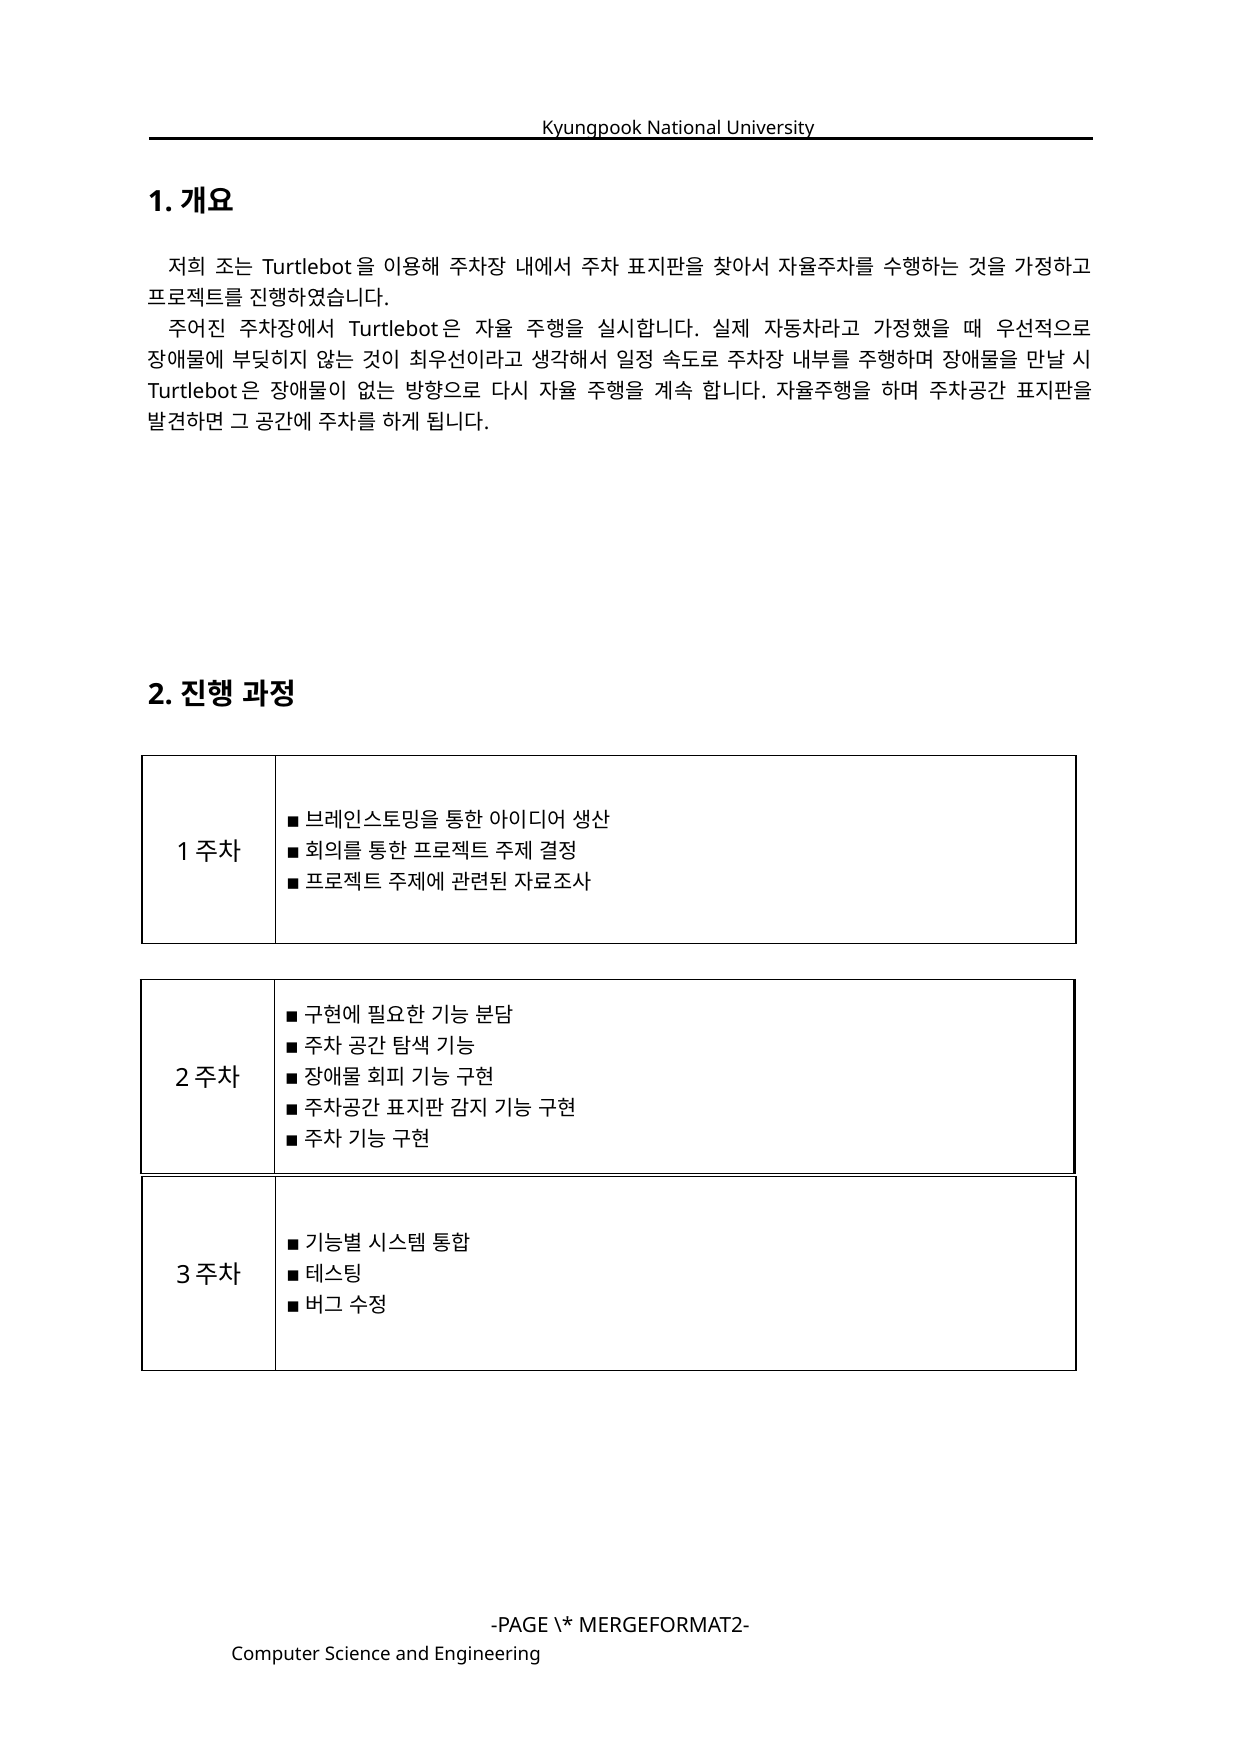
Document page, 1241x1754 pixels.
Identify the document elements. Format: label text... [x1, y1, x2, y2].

table_header 기능별 시스템 통합 테스팅 버그 수정 [276, 1177, 1075, 1369]
table_header 1주차 [143, 756, 275, 943]
list 진행 과정 [148, 671, 1093, 713]
table_header 구현에 필요한 기능 분담 주차 공간 탐색 기능 장애물 회피 기능 구현 주차공간 표지판 감지 기능 구현 주차 기능 구현 [275, 980, 1073, 1172]
text 저희 조는 Turtlebot을 이용해 주차장 내에서 주차 표지판을 찾아서 자율주차를 수행하는 것을 가정하고 프로젝트를 진행하였습니다. [148, 250, 1093, 311]
table_header 2주차 [142, 980, 274, 1172]
table_header 3주차 [143, 1177, 275, 1369]
text 주어진 주차장에서 Turtlebot은 자율 주행을 실시합니다. 실제 자동차라고 가정했을 때 우선적으로 장애물에 부딪히지 않는 것이 최우선이라고 생각해서 일정 속도로 주차장 내부를 주행하며 장애물을 만날 시 Turtlebot은 장애물이 없는 방향으로 다시 자율 주행을 계속 합니다. 자율주행을 하며 주차공간 표지판을 발견하면 그 공간에 주차를 하게 됩니다. [148, 312, 1093, 436]
list 개요 [148, 177, 1093, 219]
table_header 브레인스토밍을 통한 아이디어 생산 회의를 통한 프로젝트 주제 결정 프로젝트 주제에 관련된 자료조사 [276, 756, 1075, 943]
